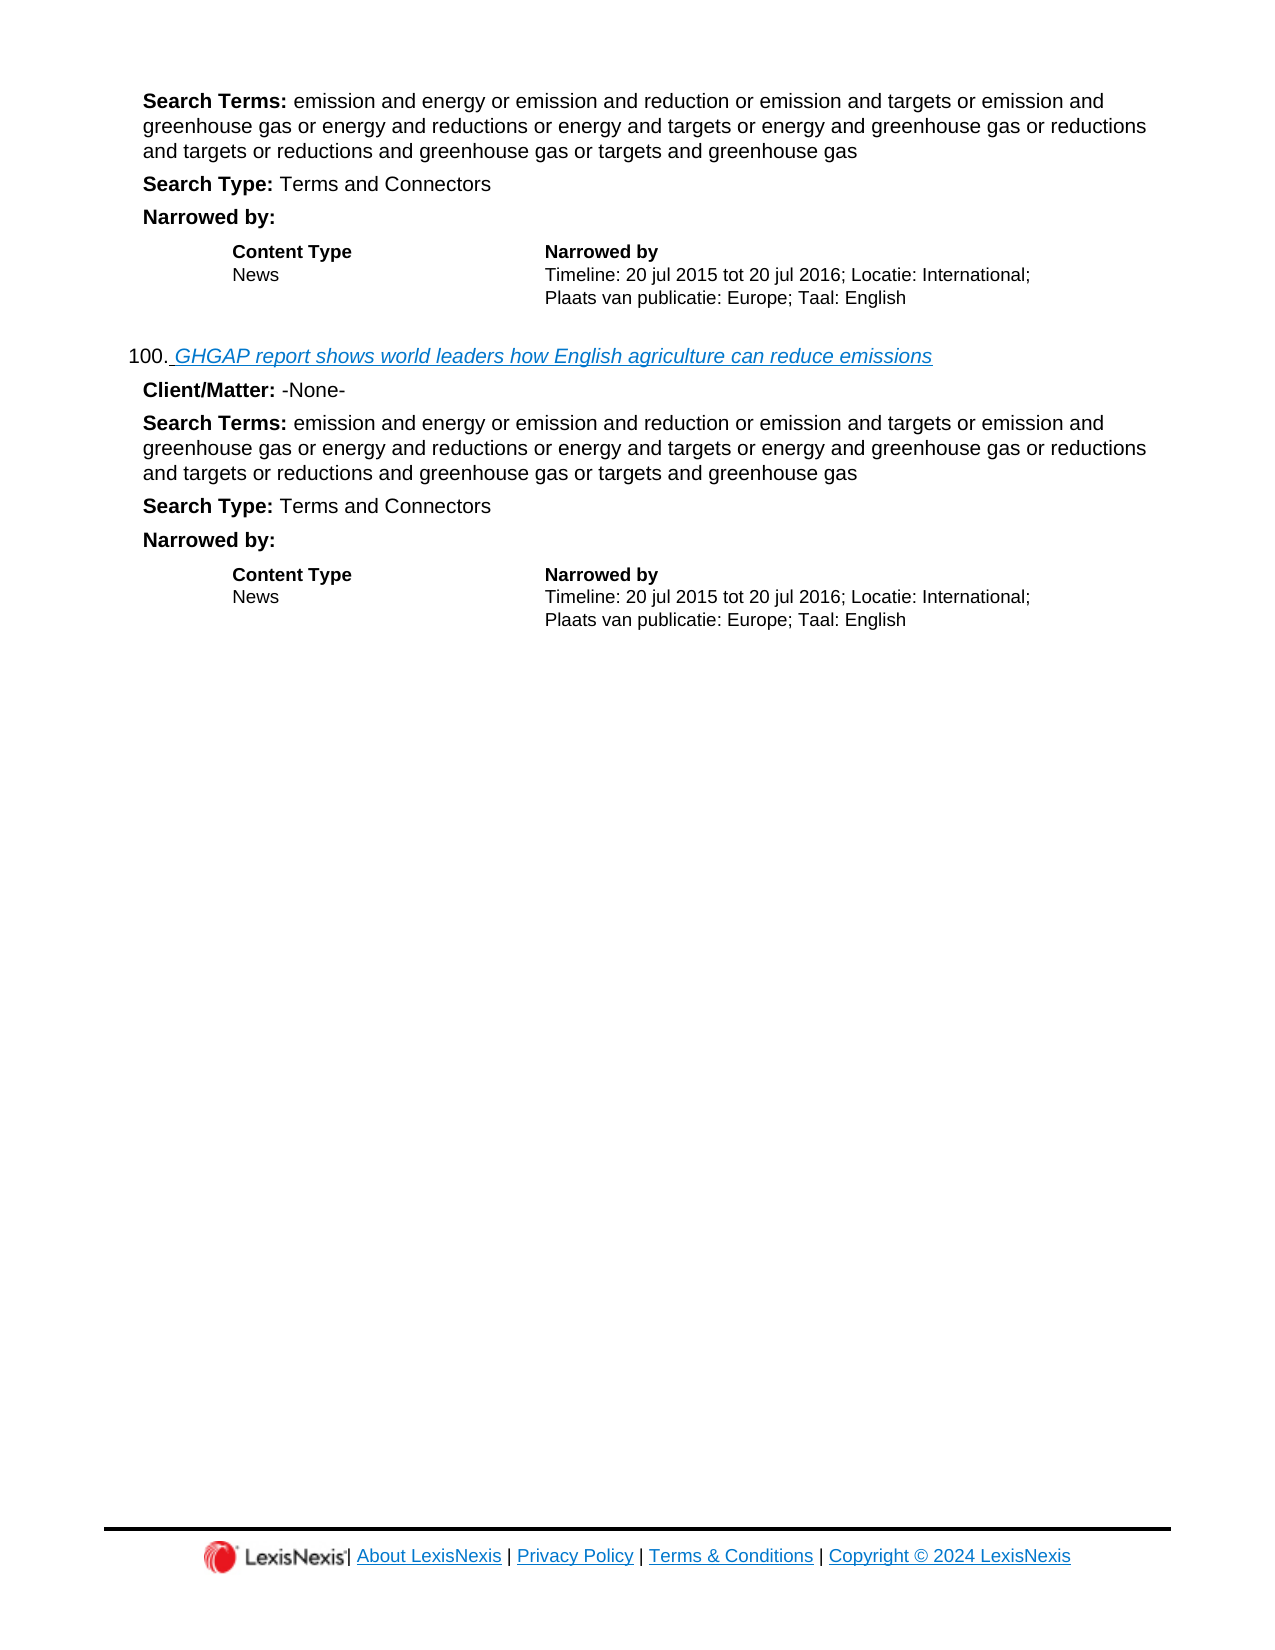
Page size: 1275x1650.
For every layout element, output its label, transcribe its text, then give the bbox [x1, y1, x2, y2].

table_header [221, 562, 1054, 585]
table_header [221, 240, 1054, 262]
text Search Type: Terms and Connectors [143, 493, 1162, 518]
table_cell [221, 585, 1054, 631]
text Client/Matter: -None- [143, 377, 1162, 402]
text Narrowed by: [143, 204, 1162, 229]
text 100. GHGAP report shows world leaders how English agriculture can reduce emissions [128, 337, 1162, 368]
picture [204, 1541, 347, 1575]
text Search Type: Terms and Connectors [143, 171, 1162, 196]
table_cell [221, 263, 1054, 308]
text Narrowed by: [143, 527, 1162, 552]
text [143, 87, 1162, 162]
